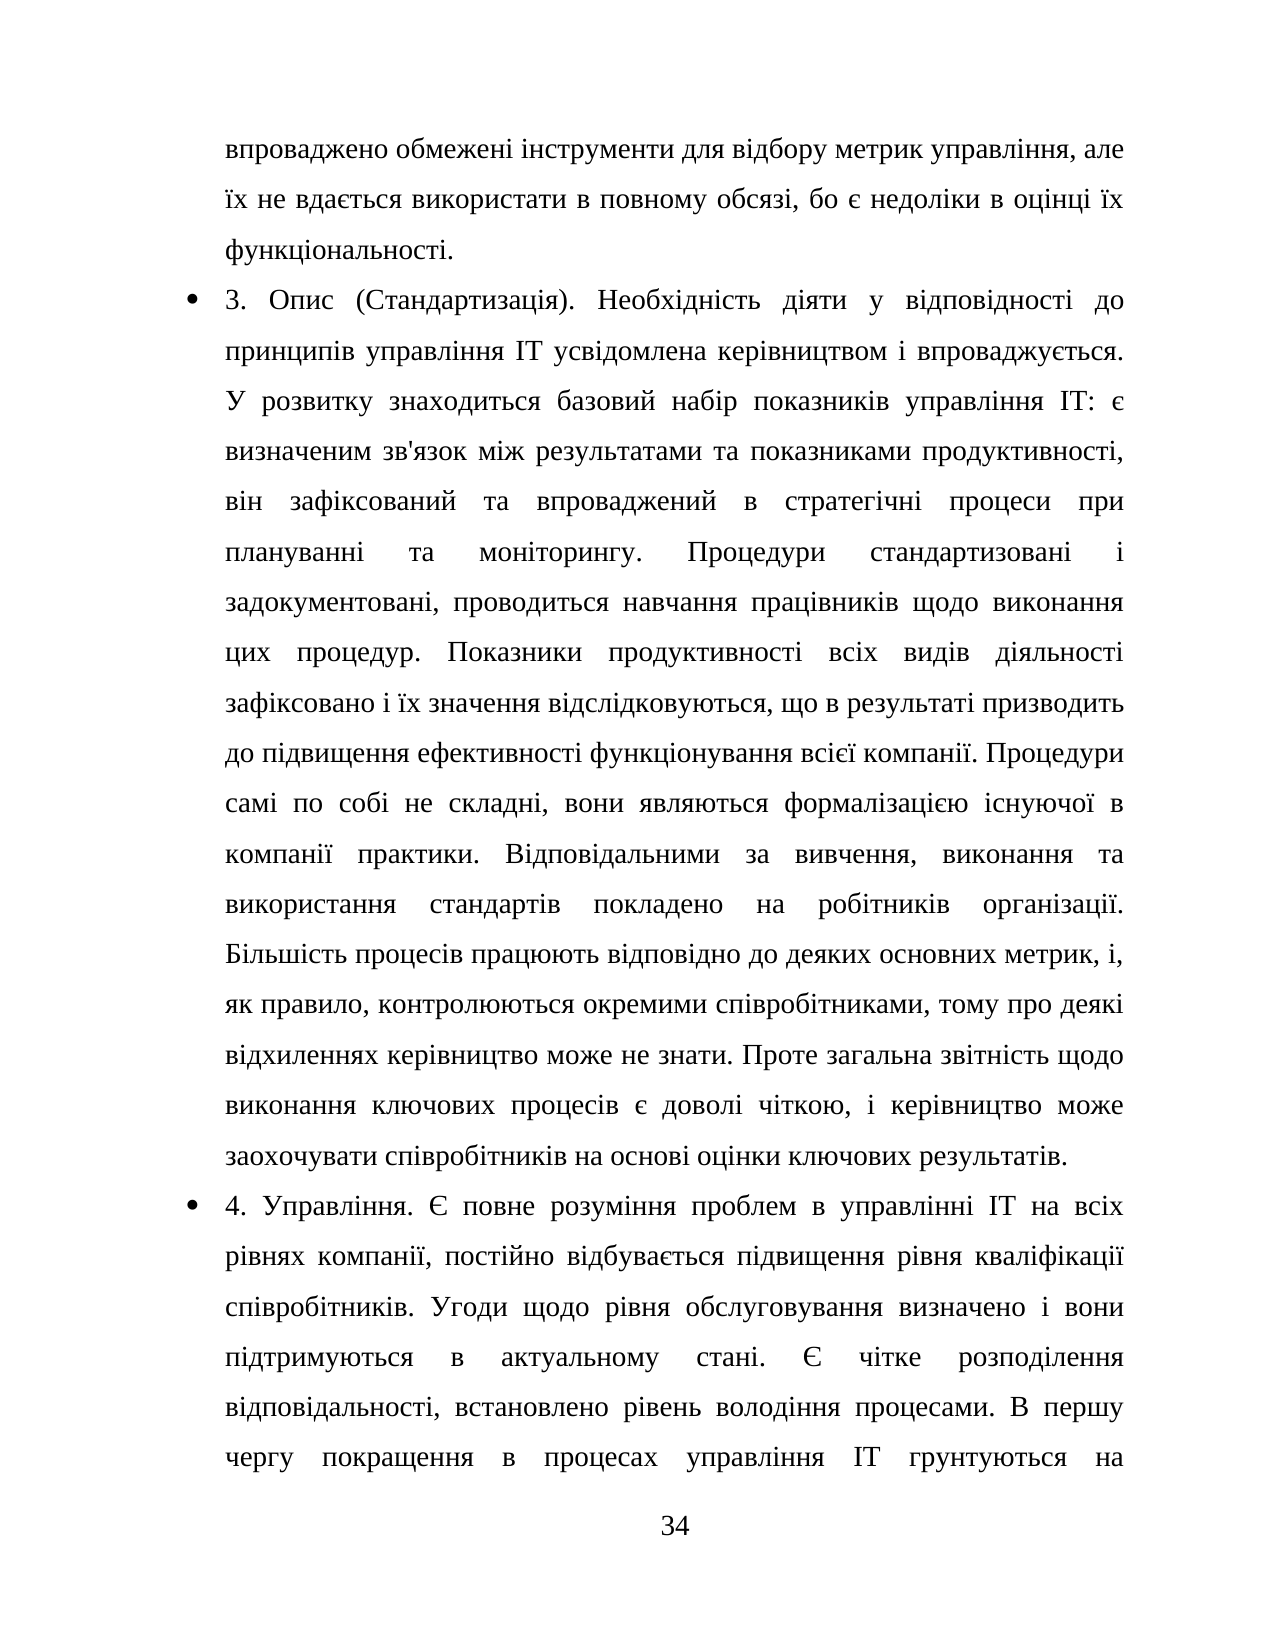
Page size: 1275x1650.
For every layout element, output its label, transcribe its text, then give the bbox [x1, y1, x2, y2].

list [187, 1188, 1125, 1473]
list 3. Опис (Стандартизація). Необхідність діяти у відповідності до принципів управління ІТ усвідомлена керівництвом і впроваджується. У розвитку знаходиться базовий набір показників управління ІТ: є визначеним зв'язок між результатами та показниками продуктивності, він зафіксований та впроваджений в стратегічні процеси при плануванні та моніторингу. Процедури стандартизовані і задокументовані, проводиться навчання працівників щодо виконання цих процедур. Показники продуктивності всіх видів діяльності зафіксовано і їх значення відслідковуються, що в результаті призводить до підвищення ефективності функціонування всієї компанії. Процедури самі по собі не складні, вони являються формалізацією існуючої в компанії практики. Відповідальними за вивчення, виконання та використання стандартів покладено на робітників організації. Більшість процесів працюють відповідно до деяких основних метрик, і, як правило, контролюються окремими співробітниками, тому про деякі відхиленнях керівництво може не знати. Проте загальна звітність щодо виконання ключових процесів є доволі чіткою, і керівництво може заохочувати співробітників на основі оцінки ключових результатів. [187, 282, 1125, 1171]
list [187, 131, 1125, 265]
